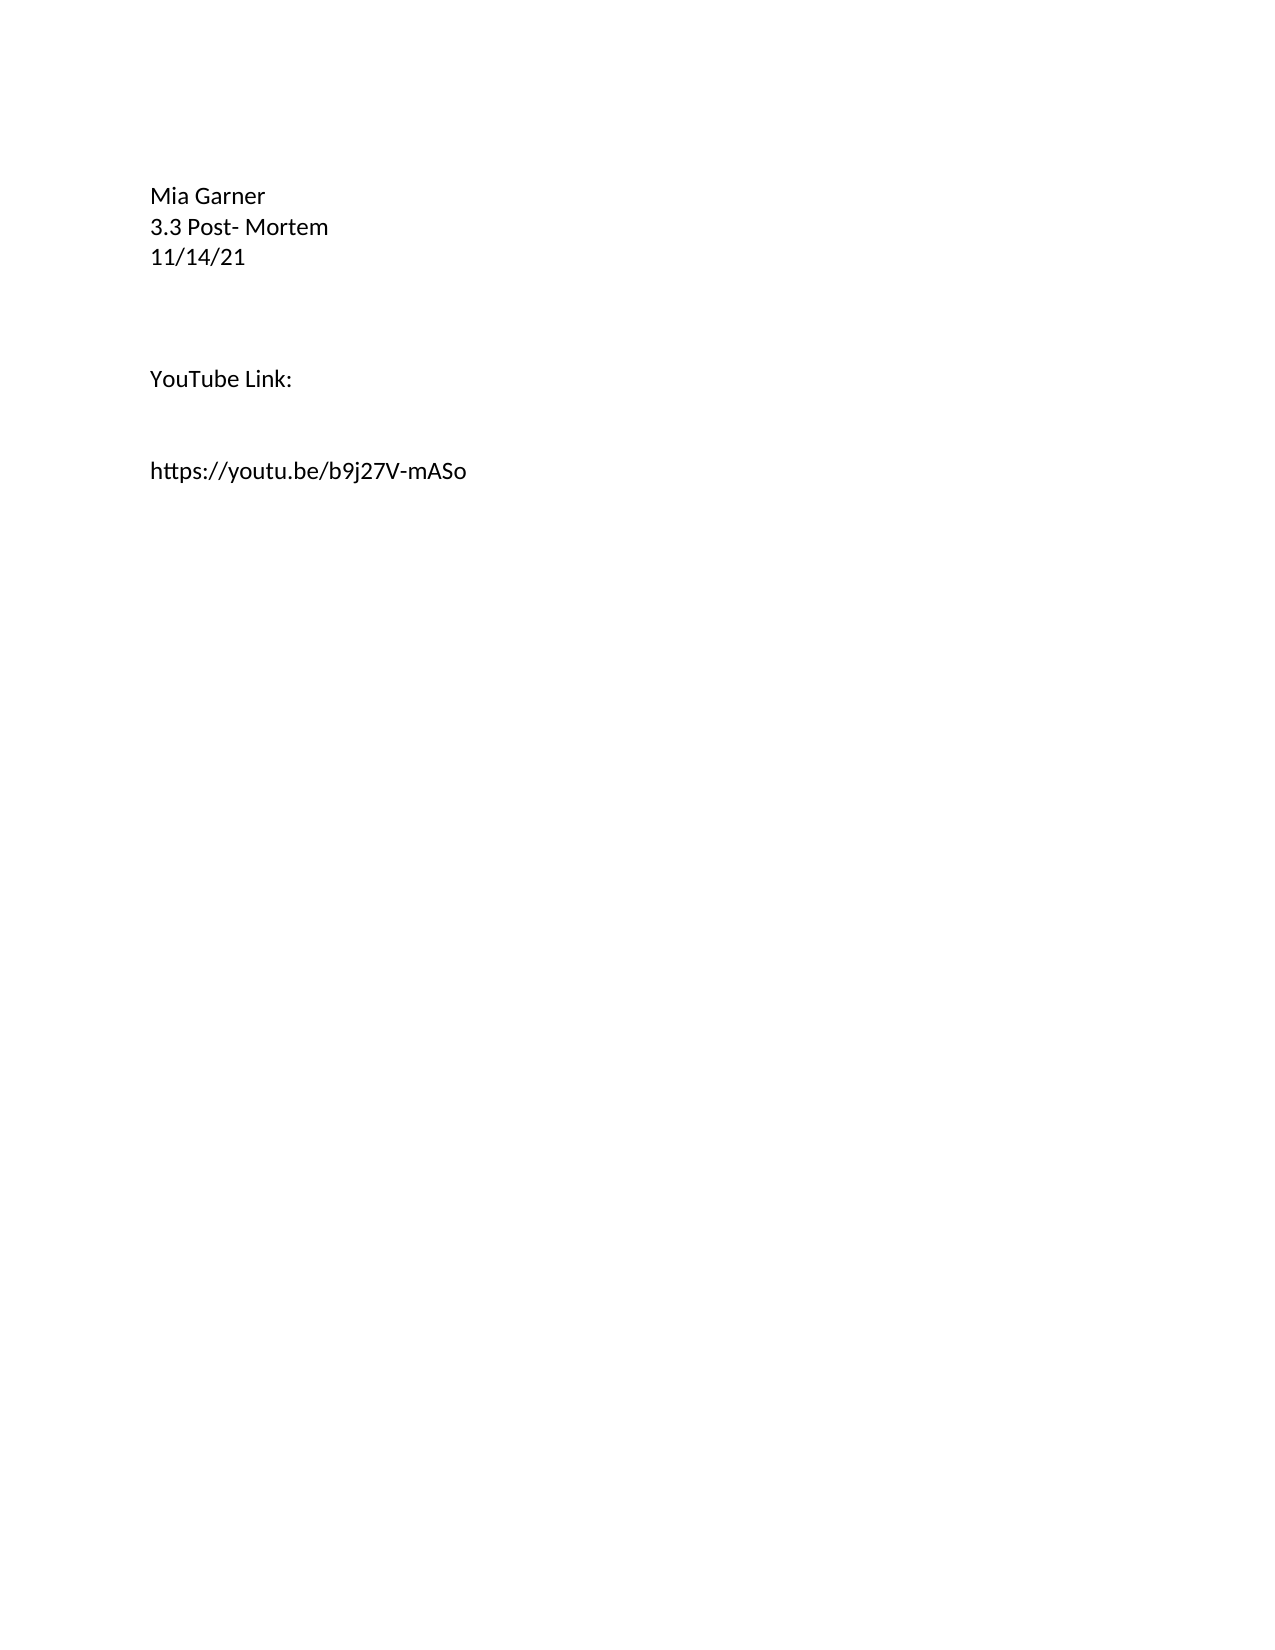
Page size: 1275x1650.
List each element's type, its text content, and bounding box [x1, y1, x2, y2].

text https://youtu.be/b9j27V-mASo [150, 455, 1125, 486]
text Mia Garner [150, 181, 1125, 211]
text YouTube Link: [150, 364, 1125, 394]
text 11/14/21 [150, 242, 1125, 272]
text 3.3 Post- Mortem [150, 211, 1125, 242]
